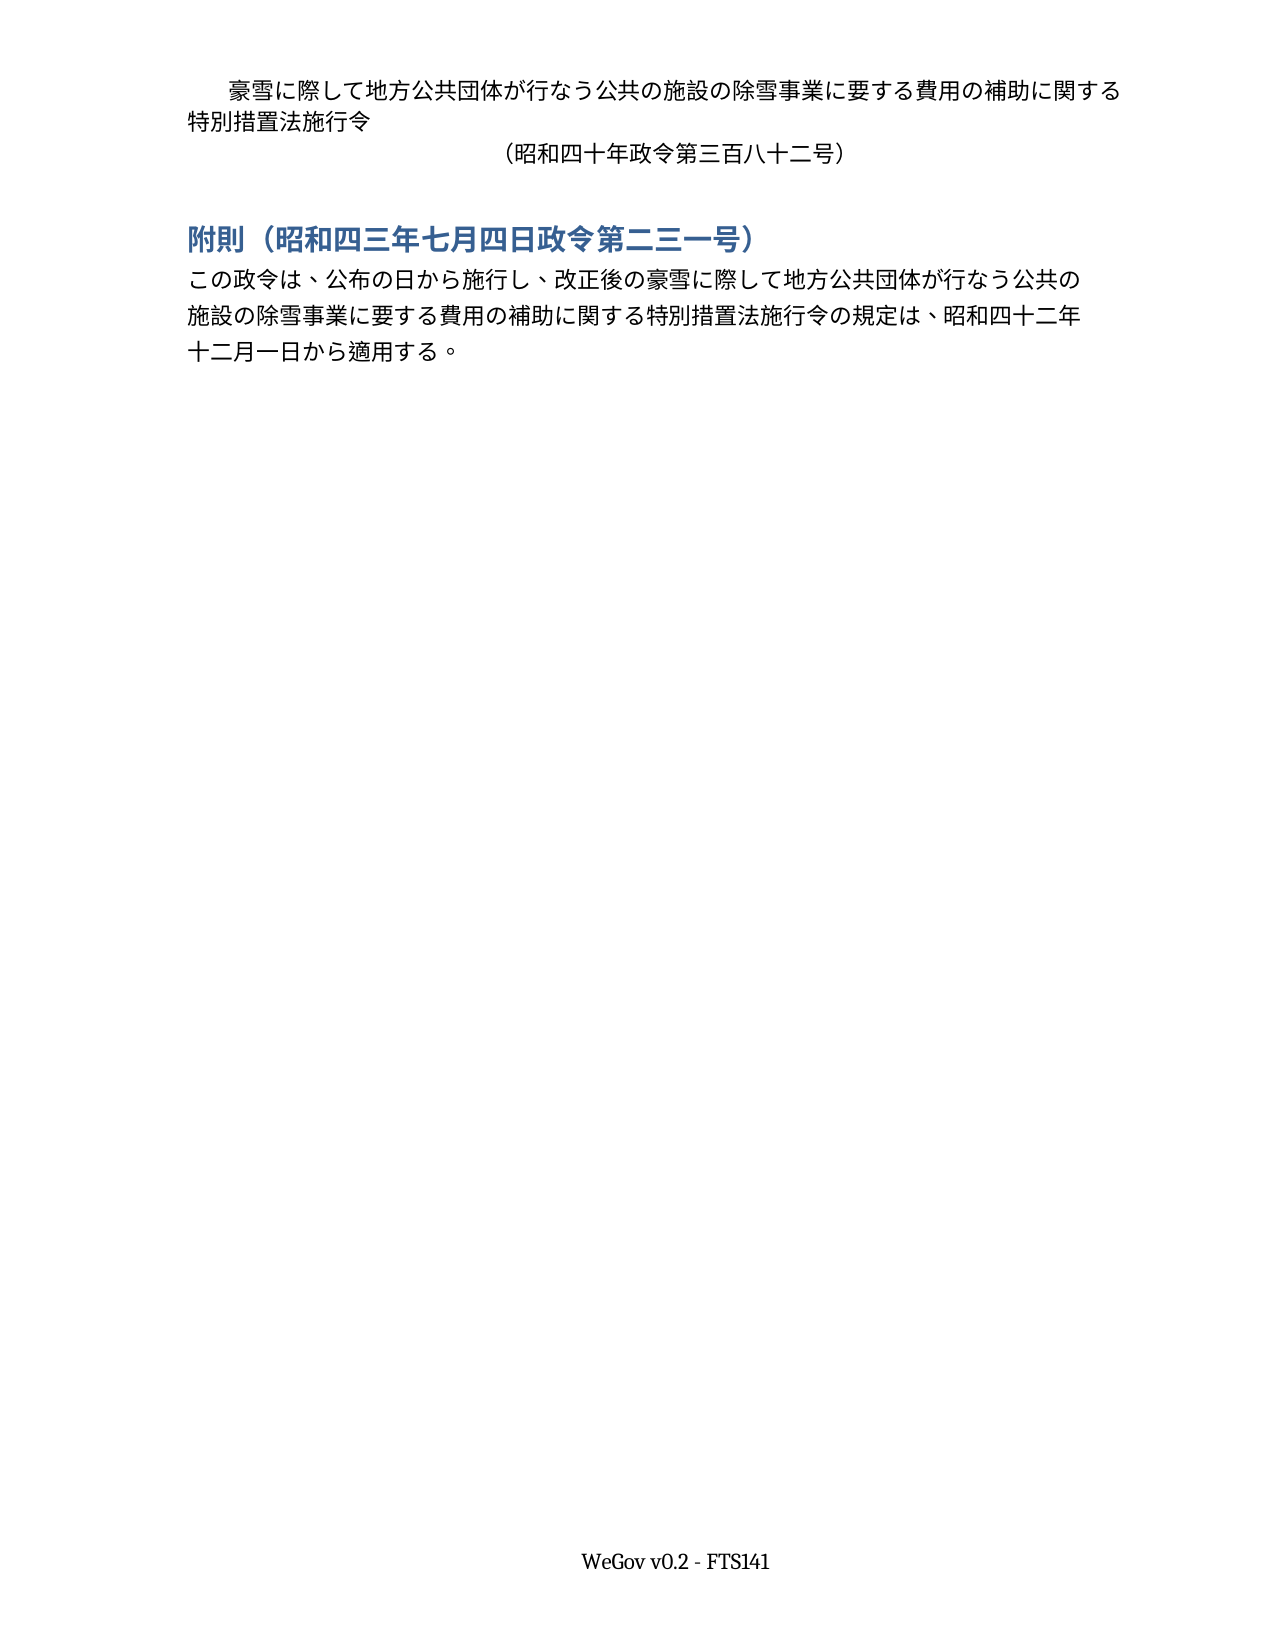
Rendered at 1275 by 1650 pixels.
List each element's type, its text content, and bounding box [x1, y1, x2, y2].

subtitle 附則（昭和四三年七月四日政令第二三一号） [187, 219, 1087, 258]
text この政令は、公布の日から施行し、改正後の豪雪に際して地方公共団体が行なう公共の施設の除雪事業に要する費用の補助に関する特別措置法施行令の規定は、昭和四十二年十二月一日から適用する。 [187, 264, 1087, 367]
